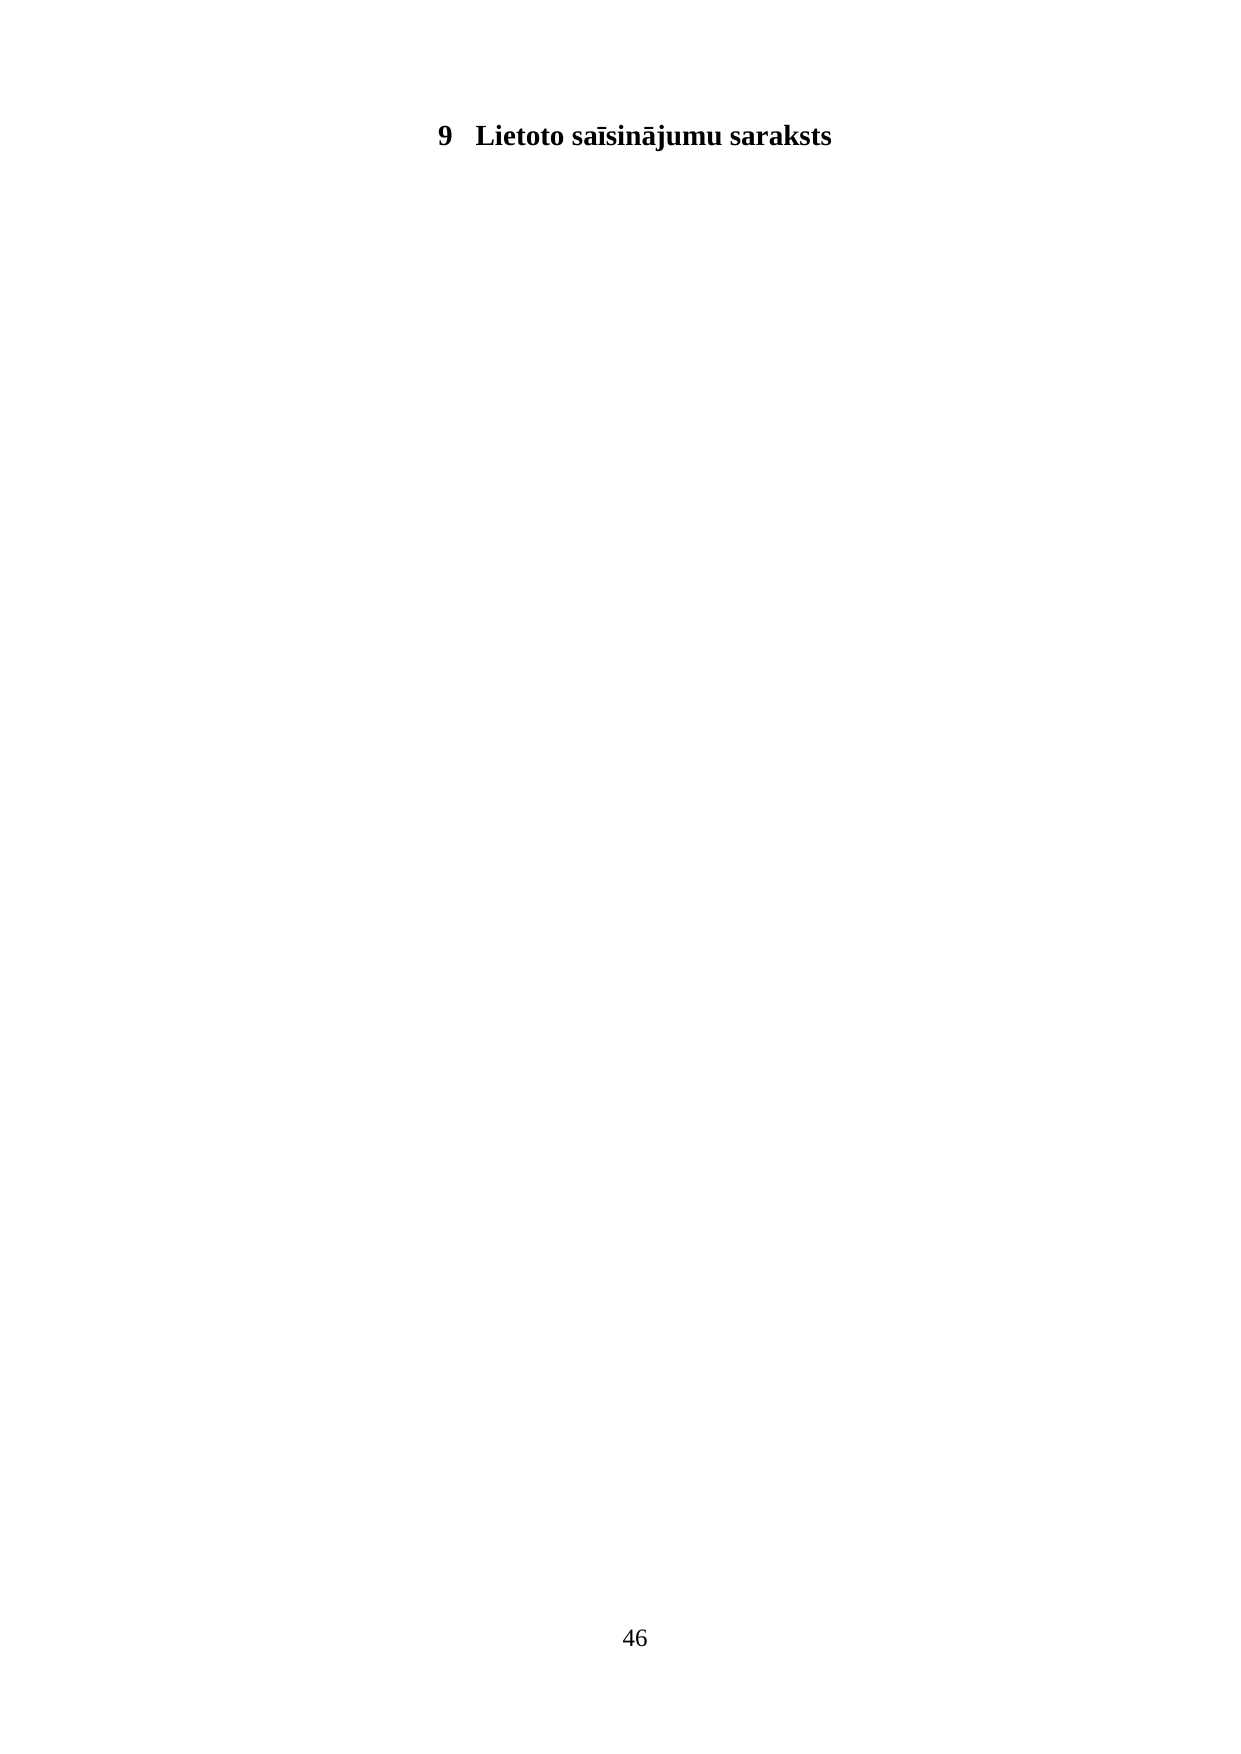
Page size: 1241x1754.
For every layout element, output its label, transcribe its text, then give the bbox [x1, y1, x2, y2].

subtitle Lietoto saīsinājumu saraksts [148, 118, 1122, 152]
